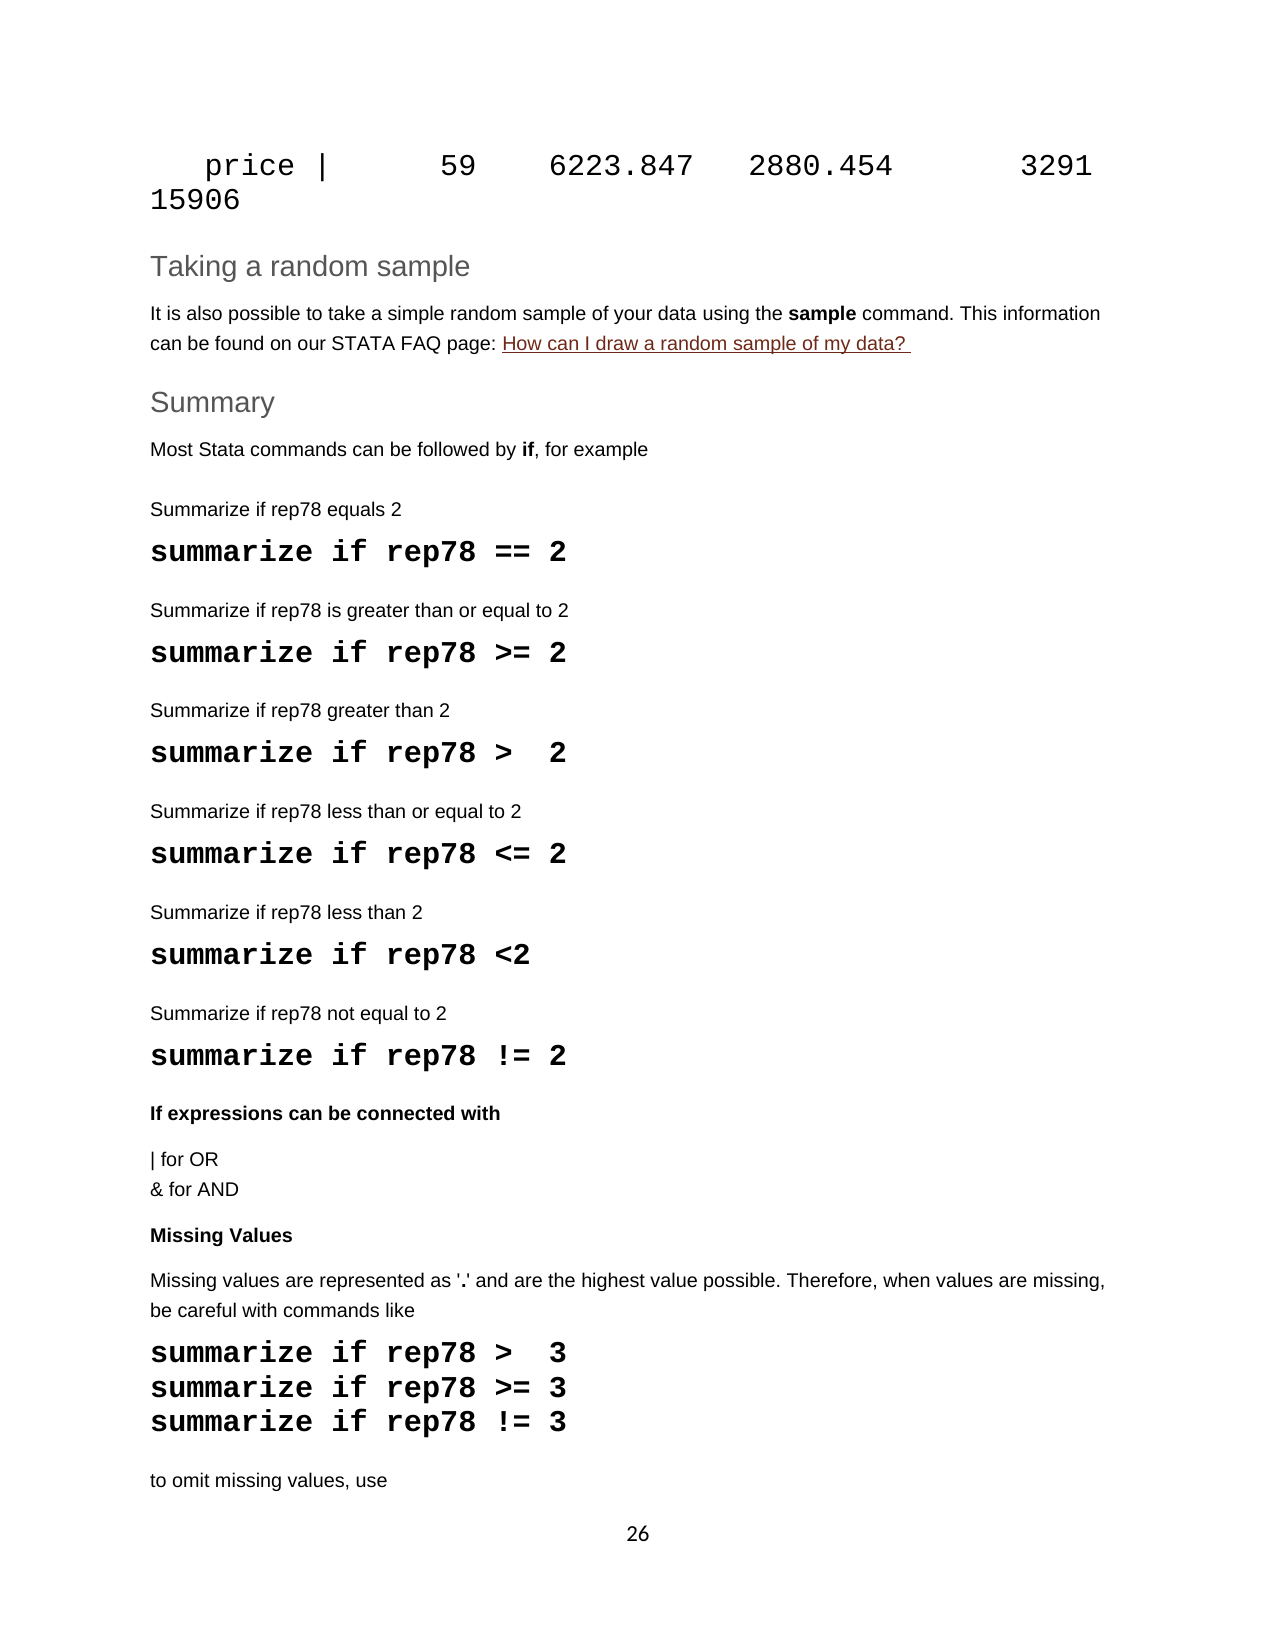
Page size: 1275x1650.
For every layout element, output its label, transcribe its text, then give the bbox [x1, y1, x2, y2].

text summarize if rep78 <= 2 [150, 838, 1125, 873]
text summarize if rep78 == 2 [150, 536, 1125, 571]
text Summarize if rep78 not equal to 2 [150, 994, 1125, 1024]
text Summary [150, 384, 1125, 418]
text price | 59 6223.847 2880.454 3291 15906 [150, 150, 1125, 218]
text Missing values are represented as '.' and are the highest value possible. Therefore, when values are missing, be careful with commands like [150, 1262, 1125, 1322]
text If expressions can be connected with [150, 1095, 1125, 1125]
text Summarize if rep78 less than 2 [150, 893, 1125, 923]
text Most Stata commands can be followed by if, for example Summarize if rep78 equals 2 [150, 431, 1125, 521]
text | for OR & for AND [150, 1141, 1125, 1201]
text summarize if rep78 <2 [150, 939, 1125, 973]
text summarize if rep78 > 3 [150, 1337, 1125, 1372]
text It is also possible to take a simple random sample of your data using the sample command. This information can be found on our STATA FAQ page: How can I draw a random sample of my data? [150, 294, 1125, 354]
text summarize if rep78 >= 3 [150, 1372, 1125, 1406]
text Missing Values [150, 1216, 1125, 1246]
text to omit missing values, use [150, 1461, 1125, 1491]
text summarize if rep78 != 2 [150, 1040, 1125, 1074]
text summarize if rep78 >= 2 [150, 637, 1125, 671]
text summarize if rep78 != 3 [150, 1406, 1125, 1440]
text summarize if rep78 > 2 [150, 738, 1125, 772]
text Summarize if rep78 greater than 2 [150, 692, 1125, 722]
text Taking a random sample [150, 248, 1125, 282]
text Summarize if rep78 less than or equal to 2 [150, 793, 1125, 823]
text Summarize if rep78 is greater than or equal to 2 [150, 591, 1125, 621]
